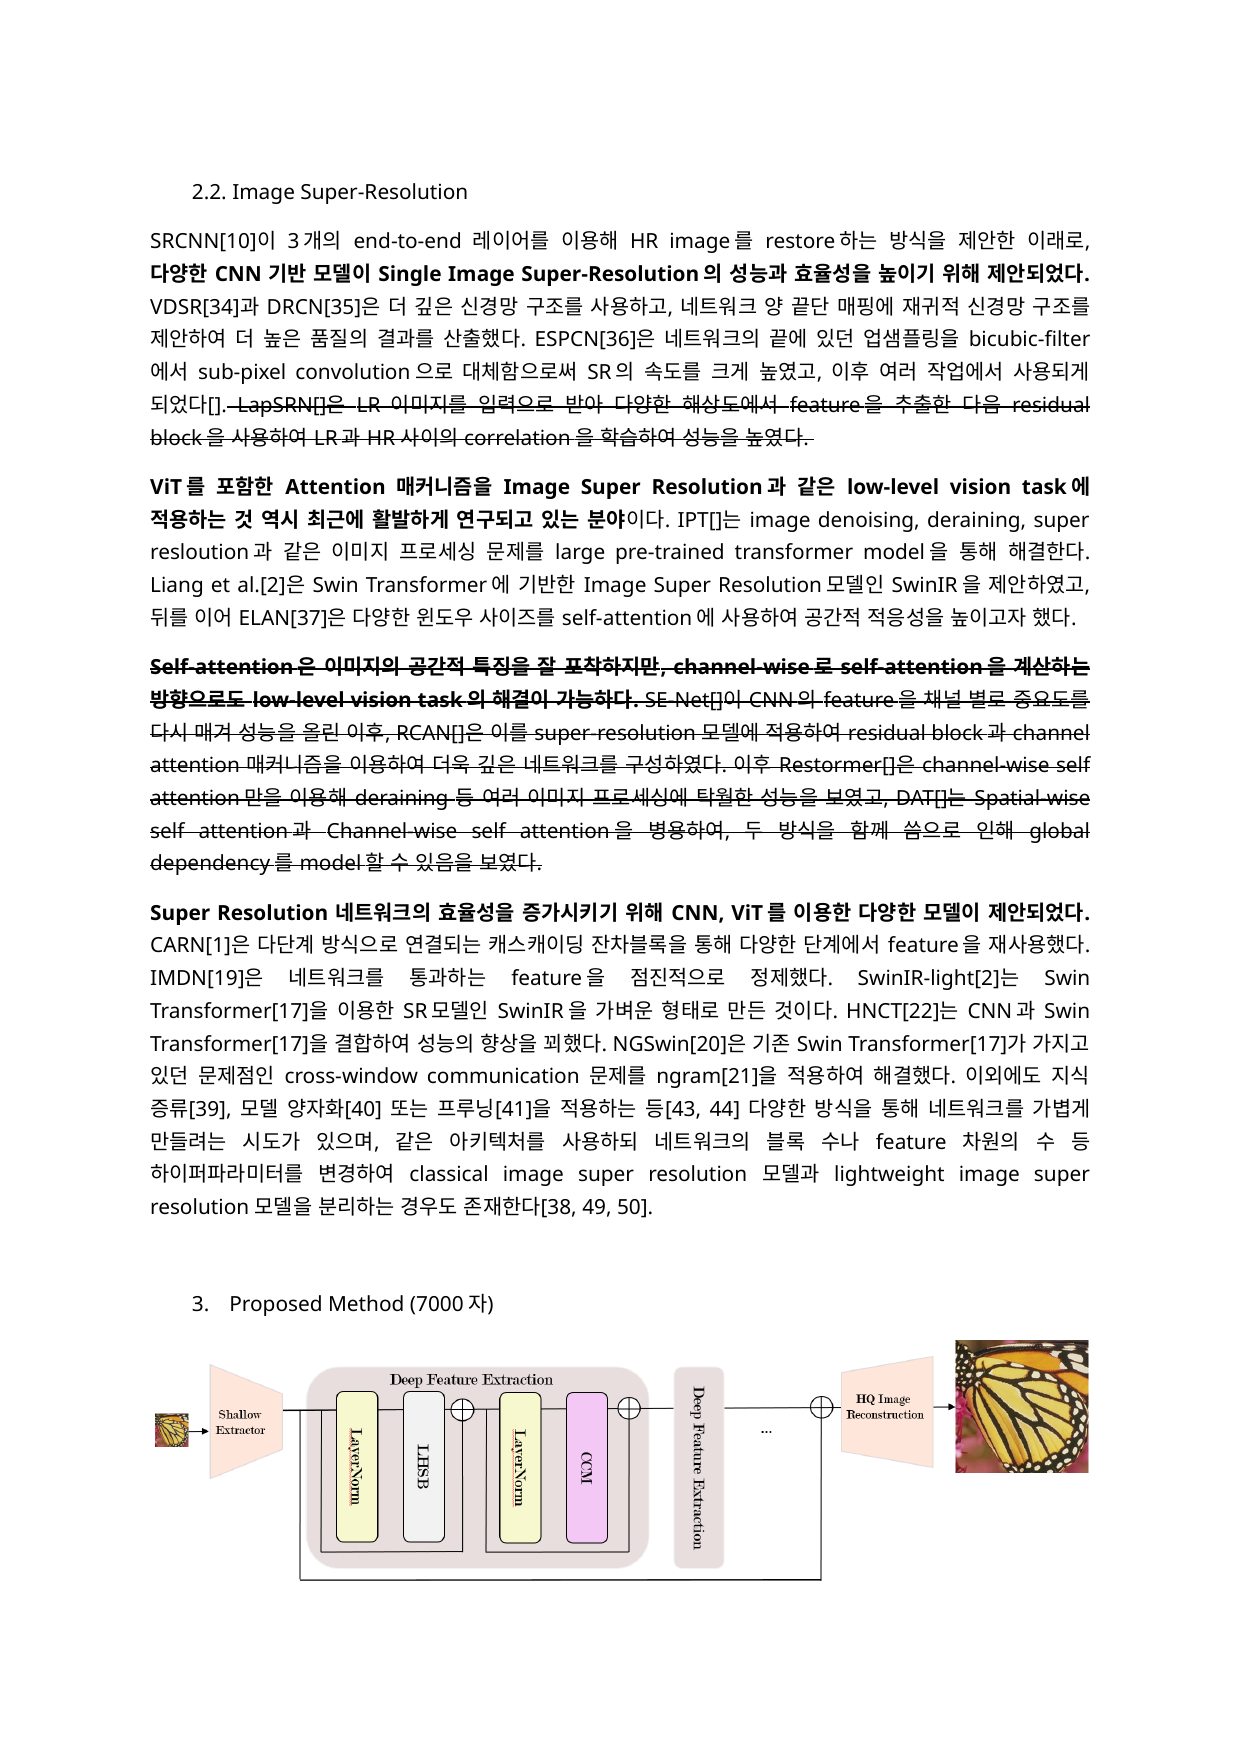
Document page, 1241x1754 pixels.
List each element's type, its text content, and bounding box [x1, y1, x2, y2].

text Self-attention은 이미지의 공간적 특징을 잘 포착하지만, channel-wise로 self-attention을 계산하는 방향으로도 low-level vision task의 해결이 가능하다. SE-Net[]이 CNN의 feature을 채널 별로 중요도를 다시 매겨 성능을 올린 이후, RCAN[]은 이를 super-resolution 모델에 적용하여 residual block과 channel attention 매커니즘을 이용하여 더욱 깊은 네트워크를 구성하였다. 이후 Restormer[]은 channel-wise self attention만을 이용해 deraining 등 여러 이미지 프로세싱에 탁월한 성능을 보였고, DAT[]는 Spatial-wise self attention과 Channel-wise self attention을 병용하여, 두 방식을 함께 씀으로 인해 global dependency를 model할 수 있음을 보였다. [150, 833, 1090, 877]
text Super Resolution 네트워크의 효율성을 증가시키기 위해 CNN, ViT를 이용한 다양한 모델이 제안되었다. CARN[1]은 다단계 방식으로 연결되는 캐스캐이딩 잔차블록을 통해 다양한 단계에서 feature을 재사용했다. IMDN[19]은 네트워크를 통과하는 feature을 점진적으로 정제했다. SwinIR-light[2]는 Swin Transformer[17]을 이용한 SR모델인 SwinIR을 가벼운 형태로 만든 것이다. HNCT[22]는 CNN과 Swin Transformer[17]을 결합하여 성능의 향상을 꾀했다. NGSwin[20]은 기존 Swin Transformer[17]가 가지고 있던 문제점인 cross-window communication 문제를 ngram[21]을 적용하여 해결했다. 이외에도 지식 증류[39], 모델 양자화[40] 또는 프루닝[41]을 적용하는 등[43, 44] 다양한 방식을 통해 네트워크를 가볍게 만들려는 시도가 있으며, 같은 아키텍처를 사용하되 네트워크의 블록 수나 feature 차원의 수 등 하이퍼파라미터를 변경하여 classical image super resolution 모델과 lightweight image super resolution 모델을 분리하는 경우도 존재한다[38, 49, 50]. [150, 896, 1090, 1221]
text SRCNN[10]이 3개의 end-to-end 레이어를 이용해 HR image를 restore하는 방식을 제안한 이래로, 다양한 CNN 기반 모델이 Single Image Super-Resolution의 성능과 효율성을 높이기 위해 제안되었다. VDSR[34]과 DRCN[35]은 더 깊은 신경망 구조를 사용하고, 네트워크 양 끝단 매핑에 재귀적 신경망 구조를 제안하여 더 높은 품질의 결과를 산출했다. ESPCN[36]은 네트워크의 끝에 있던 업샘플링을 bicubic-filter에서 sub-pixel convolution으로 대체함으로써 SR의 속도를 크게 높였고, 이후 여러 작업에서 사용되게 되었다[]. LapSRN[]은 LR 이미지를 입력으로 받아 다양한 해상도에서 feature을 추출한 다음 residual block을 사용하여 LR과 HR 사이의 correlation을 학습하여 성능을 높였다. [150, 224, 1090, 451]
picture [150, 1336, 1091, 1589]
list Proposed Method (7000자) [192, 1287, 1090, 1317]
text 2.2. Image Super-Resolution [150, 177, 1090, 206]
text ViT를 포함한 Attention 매커니즘을 Image Super Resolution과 같은 low-level vision task에 적용하는 것 역시 최근에 활발하게 연구되고 있는 분야이다. IPT[]는 image denoising, deraining, super resloution과 같은 이미지 프로세싱 문제를 large pre-trained transformer model을 통해 해결한다. Liang et al.[2]은 Swin Transformer에 기반한 Image Super Resolution모델인 SwinIR을 제안하였고, 뒤를 이어 ELAN[37]은 다양한 윈도우 사이즈를 self-attention에 사용하여 공간적 적응성을 높이고자 했다. [150, 470, 1090, 631]
